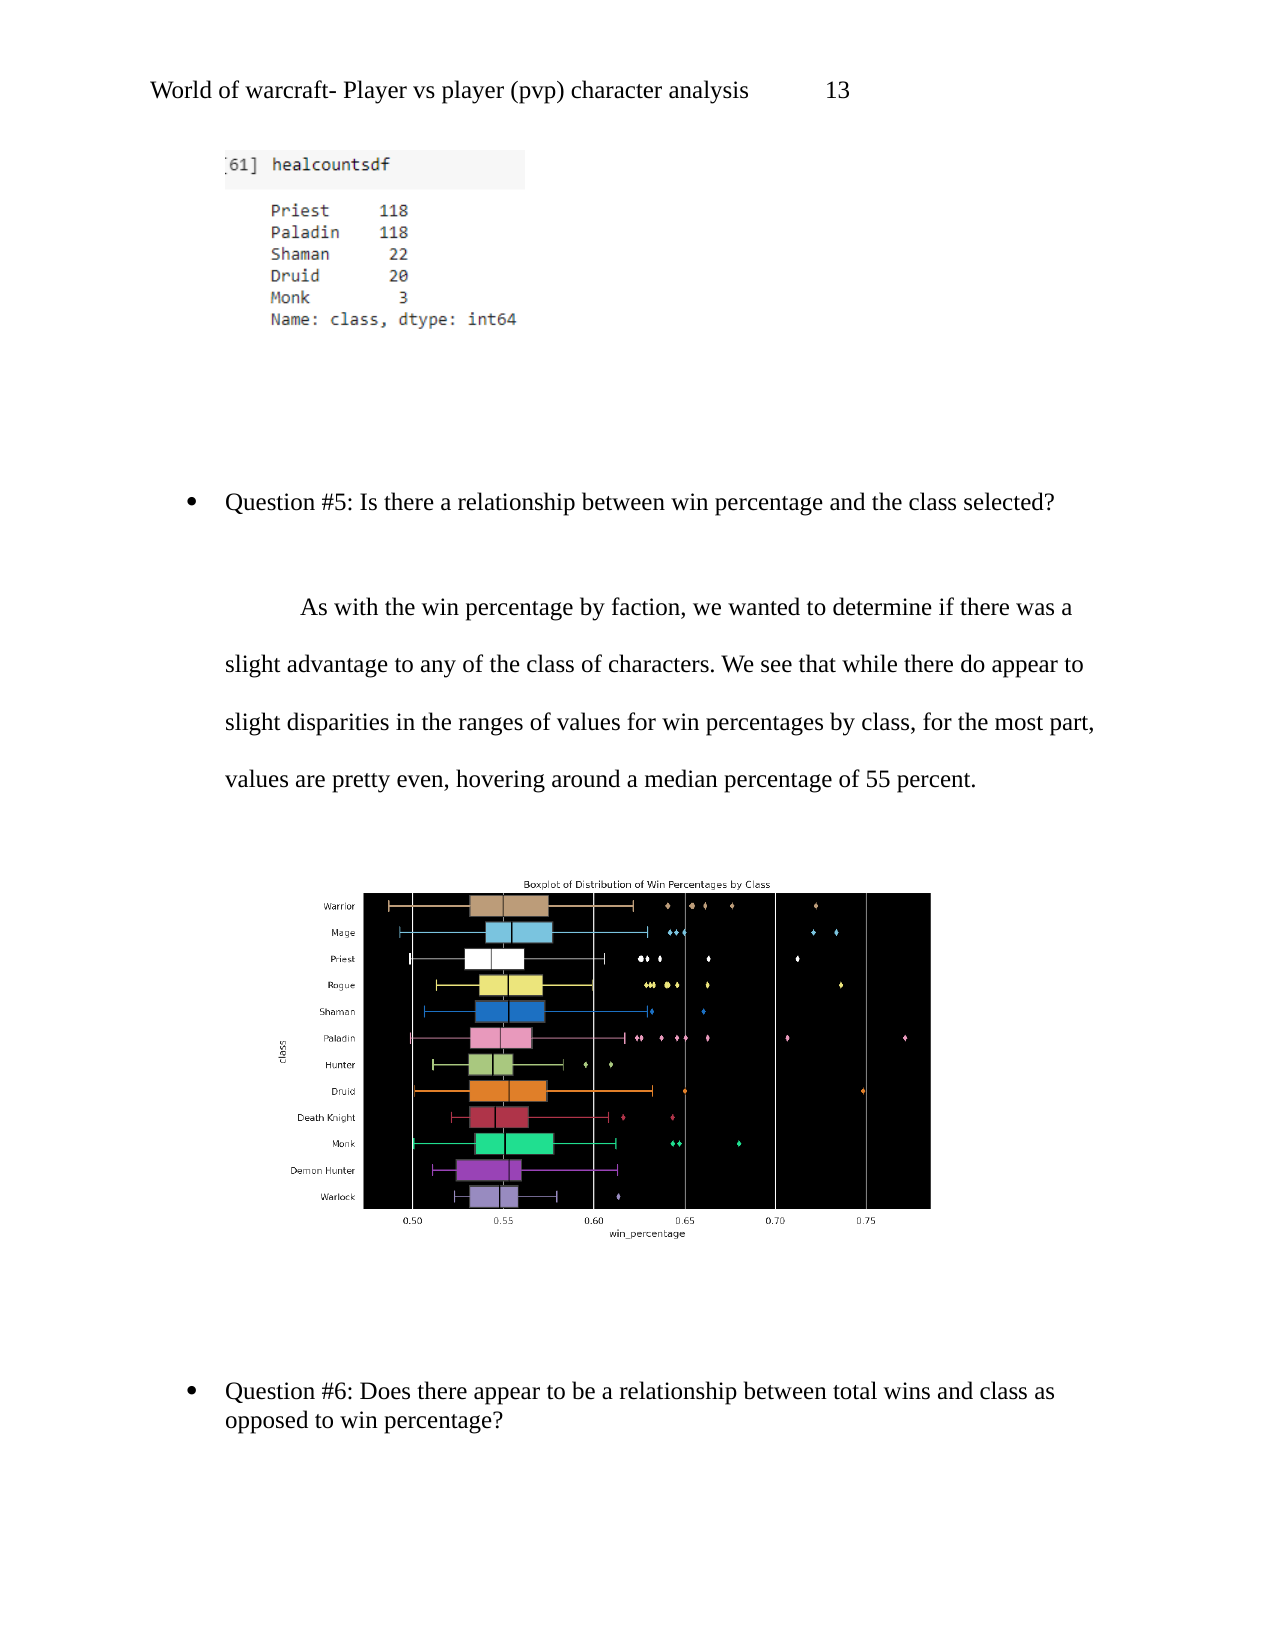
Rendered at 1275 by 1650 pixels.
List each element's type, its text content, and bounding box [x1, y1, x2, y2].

text As with the win percentage by faction, we wanted to determine if there was a slight advantage to any of the class of characters. We see that while there do appear to slight disparities in the ranges of values for win percentages by class, for the most part, values are pretty even, hovering around a median percentage of 55 percent. [225, 592, 1125, 793]
picture [225, 150, 525, 343]
list Question #6: Does there appear to be a relationship between total wins and class as opposed to win percentage? [187, 1376, 1125, 1434]
picture [271, 842, 1004, 1262]
list Question #5: Is there a relationship between win percentage and the class selected? [187, 487, 1125, 515]
